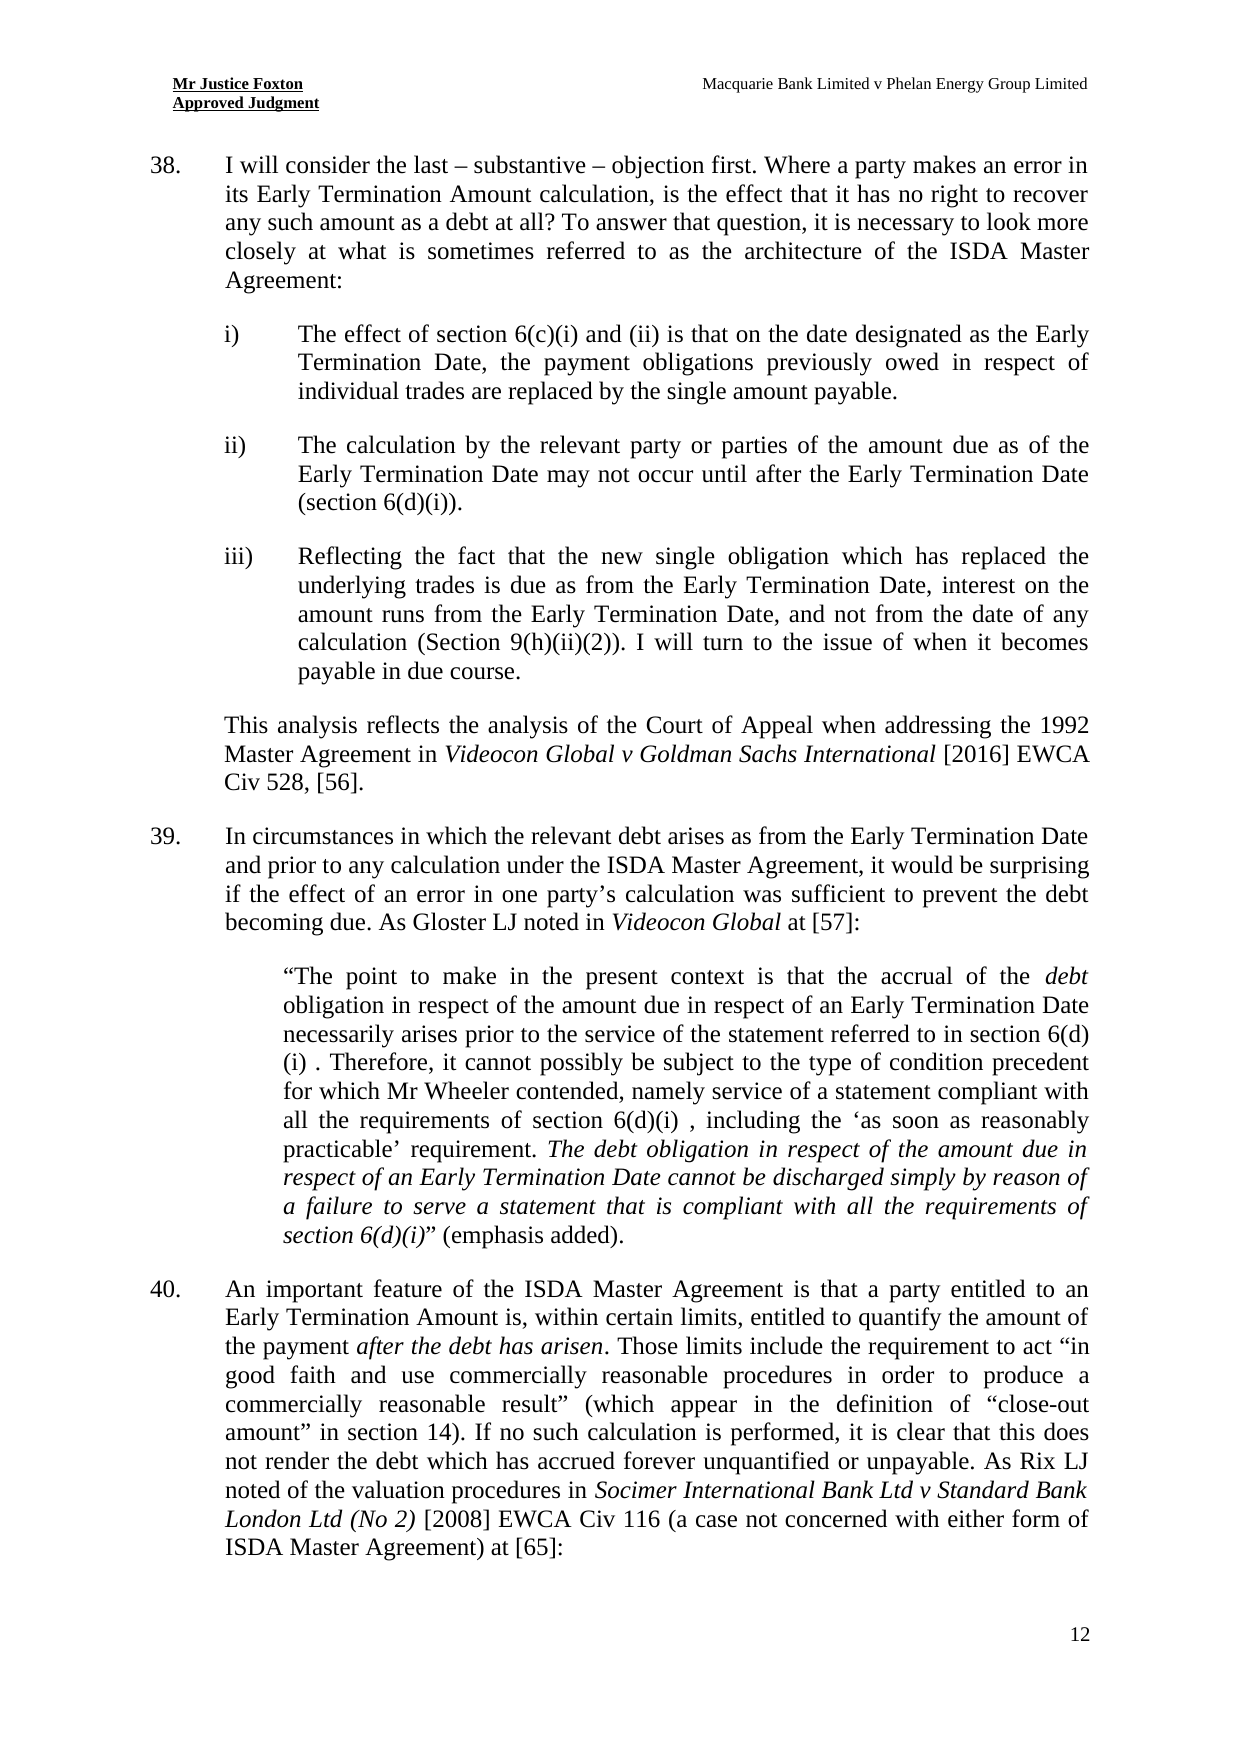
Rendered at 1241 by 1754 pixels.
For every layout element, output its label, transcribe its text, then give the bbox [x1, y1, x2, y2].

list “The point to make in the present context is that the accrual of the debt obligation in respect of the amount due in respect of an Early Termination Date necessarily arises prior to the service of the statement referred to in section 6(d) (i) . Therefore, it cannot possibly be subject to the type of condition precedent for which Mr Wheeler contended, namely service of a statement compliant with all the requirements of section 6(d)(i) , including the ‘as soon as reasonably practicable’ requirement. The debt obligation in respect of the amount due in respect of an Early Termination Date cannot be discharged simply by reason of a failure to serve a statement that is compliant with all the requirements of section 6(d)(i)” (emphasis added). [283, 961, 1090, 1249]
text In circumstances in which the relevant debt arises as from the Early Termination Date and prior to any calculation under the ISDA Master Agreement, it would be surprising if the effect of an error in one party’s calculation was sufficient to prevent the debt becoming due. As Gloster LJ noted in Videocon Global at [57]: [150, 821, 1090, 936]
text The effect of section 6(c)(i) and (ii) is that on the date designated as the Early Termination Date, the payment obligations previously owed in respect of individual trades are replaced by the single amount payable. [224, 319, 1090, 405]
list This analysis reflects the analysis of the Court of Appeal when addressing the 1992 Master Agreement in Videocon Global v Goldman Sachs International [2016] EWCA Civ 528, [56]. [224, 710, 1090, 796]
text Reflecting the fact that the new single obligation which has replaced the underlying trades is due as from the Early Termination Date, interest on the amount runs from the Early Termination Date, and not from the date of any calculation (Section 9(h)(ii)(2)). I will turn to the issue of when it becomes payable in due course. [224, 541, 1090, 685]
text I will consider the last – substantive – objection first. Where a party makes an error in its Early Termination Amount calculation, is the effect that it has no right to recover any such amount as a debt at all? To answer that question, it is necessary to look more closely at what is sometimes referred to as the architecture of the ISDA Master Agreement: [150, 150, 1090, 294]
text An important feature of the ISDA Master Agreement is that a party entitled to an Early Termination Amount is, within certain limits, entitled to quantify the amount of the payment after the debt has arisen. Those limits include the requirement to act “in good faith and use commercially reasonable procedures in order to produce a commercially reasonable result” (which appear in the definition of “close-out amount” in section 14). If no such calculation is performed, it is clear that this does not render the debt which has accrued forever unquantified or unpayable. As Rix LJ noted of the valuation procedures in Socimer International Bank Ltd v Standard Bank London Ltd (No 2) [2008] EWCA Civ 116 (a case not concerned with either form of ISDA Master Agreement) at [65]: [150, 1274, 1090, 1561]
text The calculation by the relevant party or parties of the amount due as of the Early Termination Date may not occur until after the Early Termination Date (section 6(d)(i)). [224, 430, 1090, 516]
